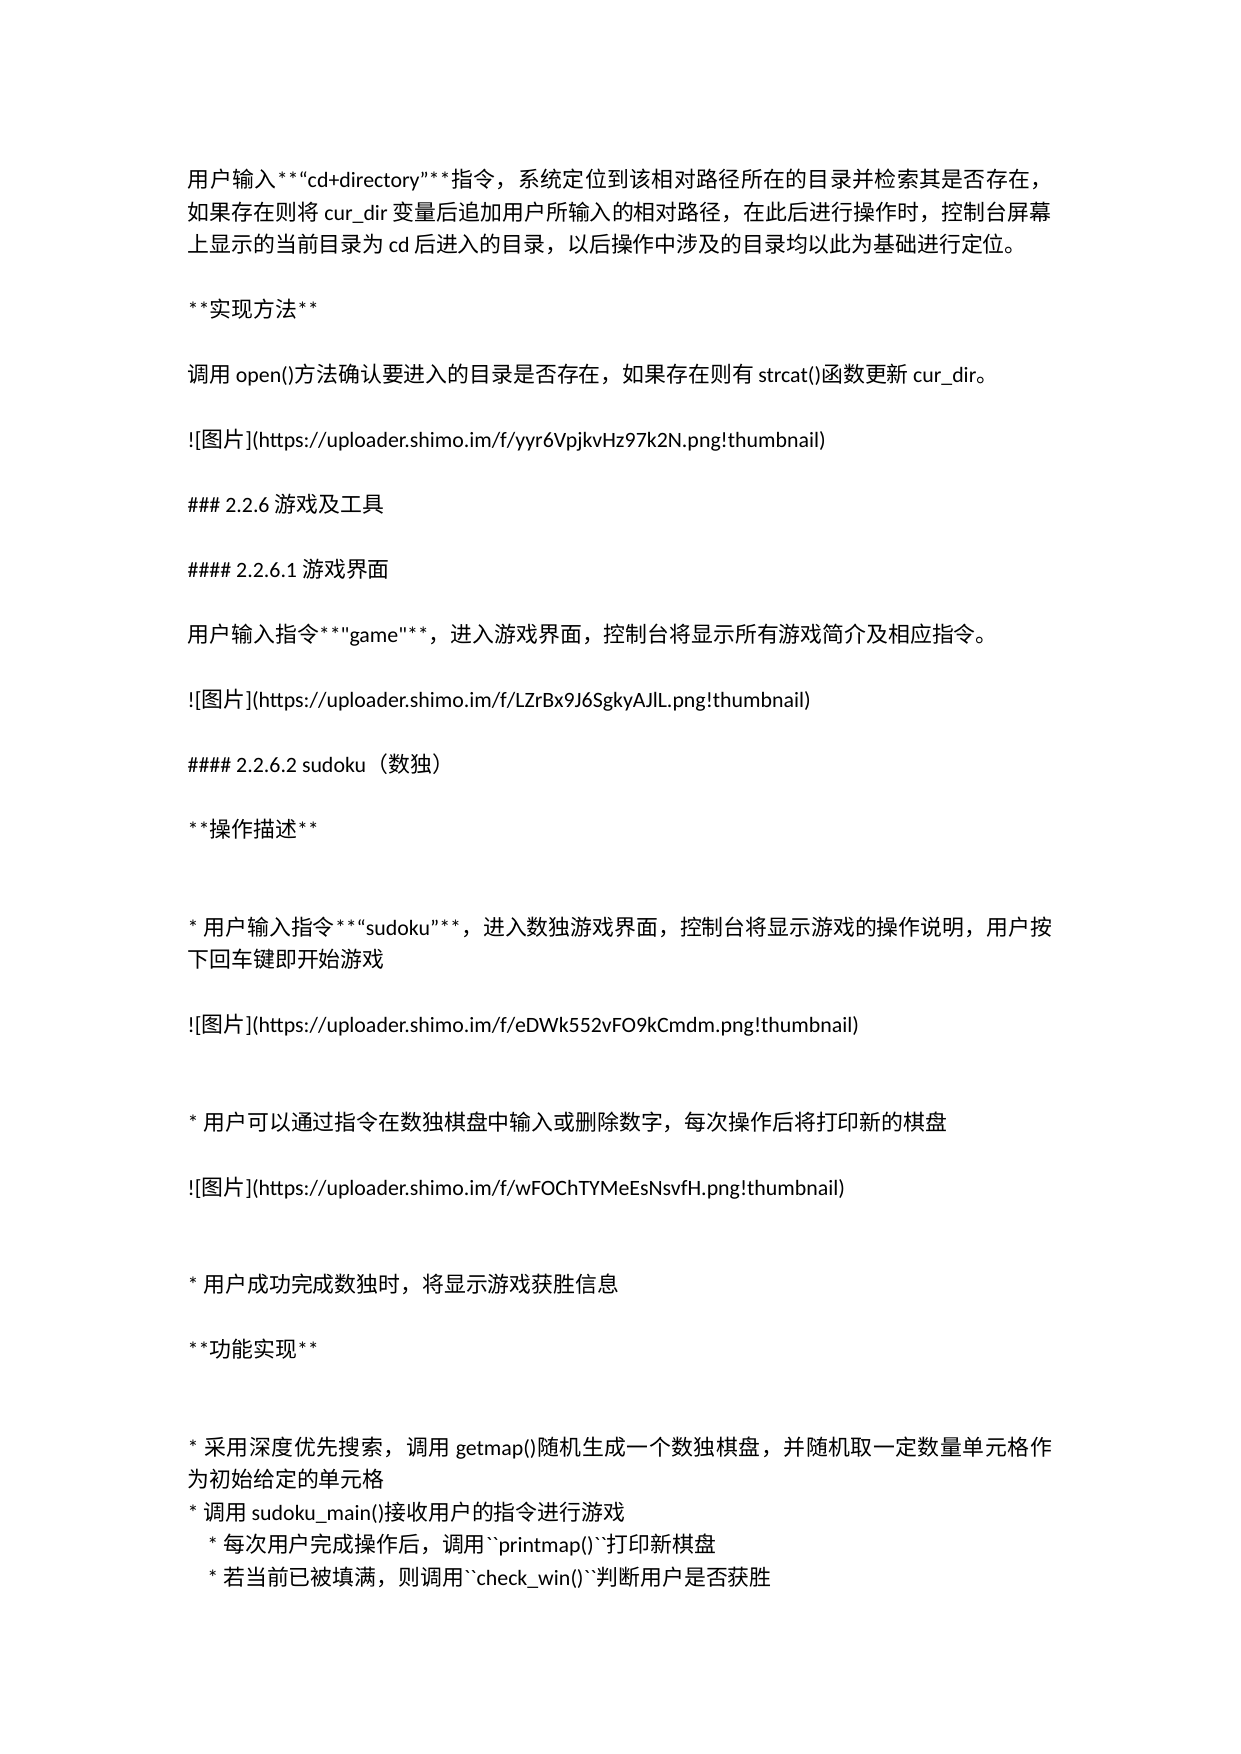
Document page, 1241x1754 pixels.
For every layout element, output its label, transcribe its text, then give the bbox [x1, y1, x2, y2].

text 用户输入指令**"game"**，进入游戏界面，控制台将显示所有游戏简介及相应指令。 [187, 617, 1053, 649]
text **功能实现** [187, 1332, 1053, 1364]
text * 调用sudoku_main()接收用户的指令进行游戏 [187, 1494, 1053, 1527]
text **操作描述** [187, 812, 1053, 844]
text ⽤户输⼊**“cd+directory”**指令，系统定位到该相对路径所在的目录并检索其是否存在，如果存在则将cur_dir变量后追加用户所输入的相对路径，在此后进行操作时，控制台屏幕上显示的当前目录为cd后进入的目录，以后操作中涉及的目录均以此为基础进行定位。 [187, 162, 1053, 259]
text 调用open()方法确认要进入的目录是否存在，如果存在则有strcat()函数更新cur_dir。 [187, 357, 1053, 389]
text * 用户可以通过指令在数独棋盘中输入或删除数字，每次操作后将打印新的棋盘 [187, 1104, 1053, 1137]
text ### 2.2.6 游戏及工具 [187, 487, 1053, 519]
text * 每次用户完成操作后，调用``printmap()``打印新棋盘 [187, 1527, 1053, 1559]
text ![图片](https://uploader.shimo.im/f/wFOChTYMeEsNsvfH.png!thumbnail) [187, 1169, 1053, 1202]
text * 若当前已被填满，则调用``check_win()``判断用户是否获胜 [187, 1559, 1053, 1592]
text ![图片](https://uploader.shimo.im/f/eDWk552vFO9kCmdm.png!thumbnail) [187, 1007, 1053, 1039]
text ![图片](https://uploader.shimo.im/f/LZrBx9J6SgkyAJlL.png!thumbnail) [187, 682, 1053, 714]
text ![图片](https://uploader.shimo.im/f/yyr6VpjkvHz97k2N.png!thumbnail) [187, 422, 1053, 454]
text * 采用深度优先搜索，调用getmap()随机生成一个数独棋盘，并随机取一定数量单元格作为初始给定的单元格 [187, 1429, 1053, 1494]
text #### 2.2.6.1 游戏界面 [187, 552, 1053, 584]
text * 用户输入指令**“sudoku”**，进入数独游戏界面，控制台将显示游戏的操作说明，用户按下回车键即开始游戏 [187, 909, 1053, 974]
text #### 2.2.6.2 sudoku（数独） [187, 747, 1053, 779]
text **实现方法** [187, 292, 1053, 324]
text * 用户成功完成数独时，将显示游戏获胜信息 [187, 1267, 1053, 1299]
